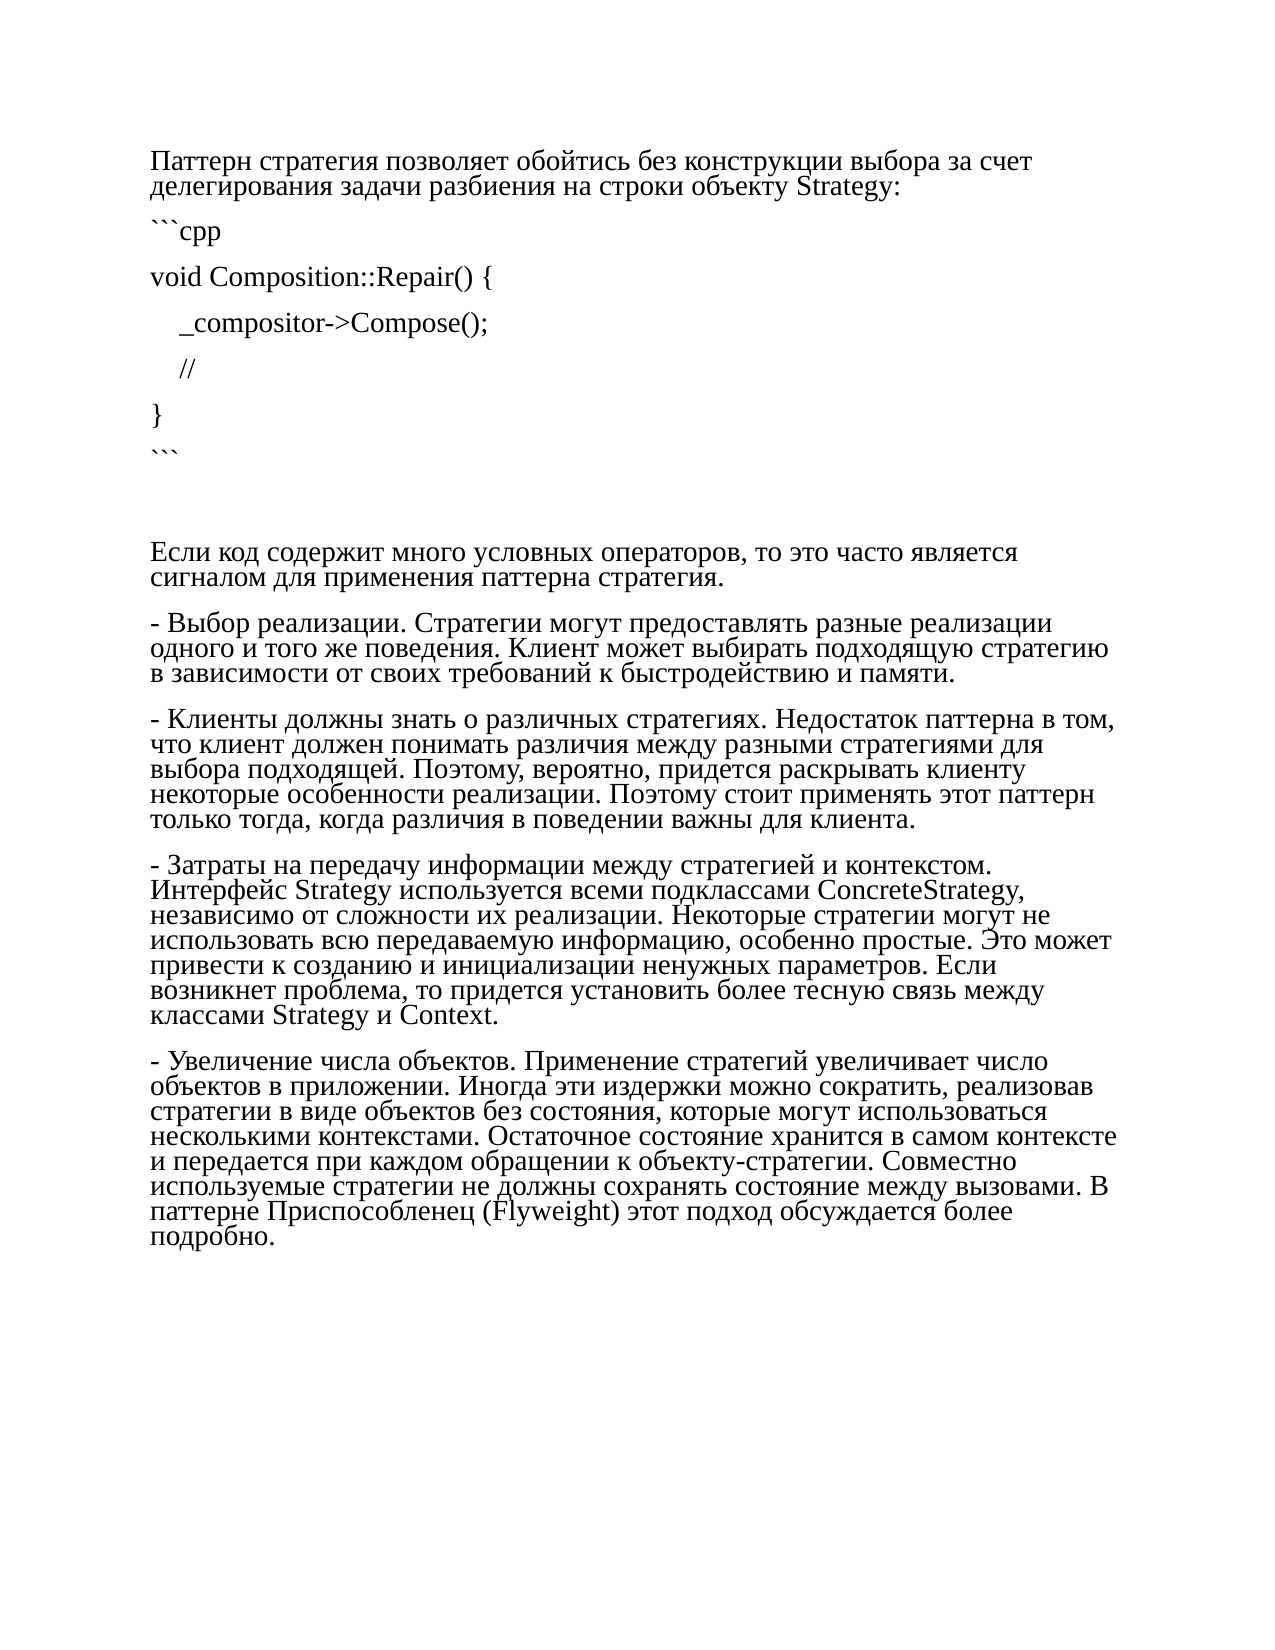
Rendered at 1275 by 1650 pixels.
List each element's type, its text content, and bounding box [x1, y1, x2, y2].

text ```cpp [150, 221, 1125, 246]
text void Composition::Repair() { [150, 267, 460, 292]
text - Затраты на передачу информации между стратегией и контекстом. Интерфейс Strategy используется всеми подклассами ConcreteStrategy, независимо от сложности их реализации. Некоторые стратегии могут не использовать всю передаваемую информацию, особенно простые. Это может привести к созданию и инициализации ненужных параметров. Если возникнет проблема, то придется установить более тесную связь между классами Strategy и Context. [150, 854, 1125, 1029]
text ``` [150, 450, 1125, 475]
text _compositor->Compose(); [464, 312, 1125, 337]
text void Composition::Repair() { [457, 267, 1125, 292]
text Если код содержит много условных операторов, то это часто является сигналом для применения паттерна стратегия. [150, 542, 1125, 592]
text _compositor->Compose(); [150, 312, 467, 337]
text // [150, 358, 1125, 383]
text - Увеличение числа объектов. Применение стратегий увеличивает число объектов в приложении. Иногда эти издержки можно сократить, реализовав стратегии в виде объектов без состояния, которые могут использоваться несколькими контекстами. Остаточное состояние хранится в самом контексте и передается при каждом обращении к объекту-стратегии. Совместно используемые стратегии не должны сохранять состояние между вызовами. В паттерне Приспособленец (Flyweight) этот подход обсуждается более подробно. [150, 1050, 1125, 1250]
text } [150, 404, 1125, 429]
text Паттерн стратегия позволяет обойтись без конструкции выбора за счет делегирования задачи разбиения на строки объекту Strategy: [150, 150, 1125, 200]
text - Выбор реализации. Стратегии могут предоставлять разные реализации одного и того же поведения. Клиент может выбирать подходящую стратегию в зависимости от своих требований к быстродействию и памяти. [150, 612, 1125, 687]
text - Клиенты должны знать о различных стратегиях. Недостаток паттерна в том, что клиент должен понимать различия между разными стратегиями для выбора подходящей. Поэтому, вероятно, придется раскрывать клиенту некоторые особенности реализации. Поэтому стоит применять этот паттерн только тогда, когда различия в поведении важны для клиента. [150, 708, 1125, 833]
